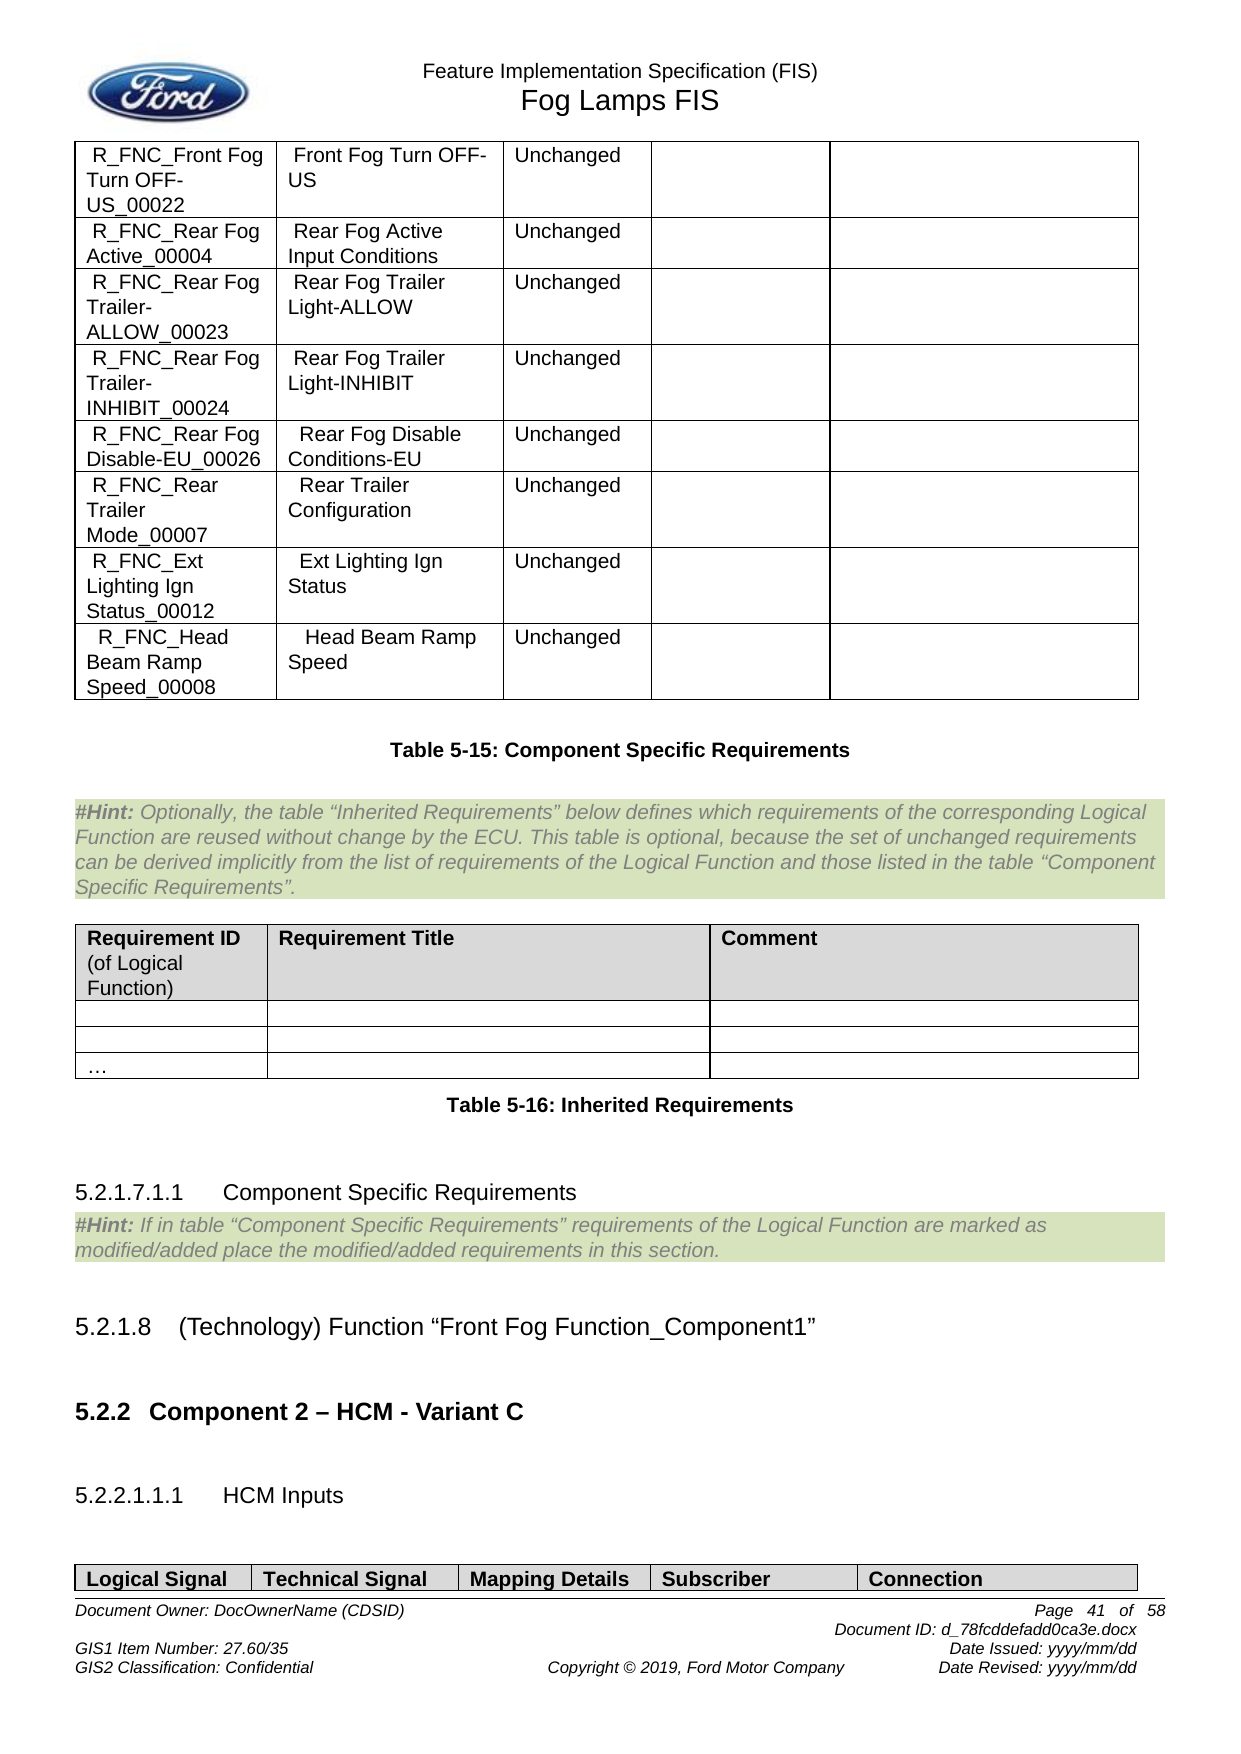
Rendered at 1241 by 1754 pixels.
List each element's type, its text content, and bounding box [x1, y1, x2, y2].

subtitle HCM Inputs [75, 1482, 1165, 1508]
table_header Requirement ID (of Logical Function) [76, 925, 267, 1000]
table_cell [76, 1001, 267, 1026]
table_cell [76, 1027, 267, 1052]
text #Hint: If in table “Component Specific Requirements” requirements of the Logical Function are marked as modified/added place the modified/added requirements in this section. [75, 1212, 1165, 1262]
table_cell R_FNC_Rear Fog Disable-EU_00026 [76, 421, 276, 471]
table_cell [831, 218, 1138, 268]
table_cell [652, 624, 829, 699]
table_cell Ext Lighting Ign Status [277, 548, 503, 623]
table_cell R_FNC_Rear Fog Trailer-ALLOW_00023 [76, 269, 276, 344]
table_cell Rear Trailer Configuration [277, 472, 503, 547]
table_cell [652, 472, 829, 547]
table_cell R_FNC_Rear Fog Trailer-INHIBIT_00024 [76, 345, 276, 420]
table_cell Rear Fog Trailer Light-INHIBIT [277, 345, 503, 420]
table_cell R_FNC_Head Beam Ramp Speed_00008 [76, 624, 276, 699]
table_cell Head Beam Ramp Speed [277, 624, 503, 699]
table_cell [831, 345, 1138, 420]
subtitle Component Specific Requirements [75, 1179, 1165, 1205]
table_header Subscriber Interface [651, 1565, 857, 1590]
table_cell [268, 1001, 709, 1026]
picture [68, 43, 268, 143]
table_header Comment [711, 925, 1138, 1000]
table_cell [831, 269, 1138, 344]
table_cell [831, 421, 1138, 471]
table_cell [711, 1001, 1138, 1026]
table_cell Rear Fog Disable Conditions-EU [277, 421, 503, 471]
table_cell R_FNC_Rear Fog Active_00004 [76, 218, 276, 268]
table_cell [652, 421, 829, 471]
table_cell R_FNC_Front Fog Turn OFF-US_00022 [76, 142, 276, 217]
table_cell Front Fog Turn OFF-US [277, 142, 503, 217]
table_cell [831, 472, 1138, 547]
table_header Mapping Details (Conditional) [459, 1565, 650, 1590]
table_cell [831, 142, 1138, 217]
table_cell [831, 624, 1138, 699]
text #Hint: Optionally, the table “Inherited Requirements” below defines which requirements of the corresponding Logical Function are reused without change by the ECU. This table is optional, because the set of unchanged requirements can be derived implicitly from the list of requirements of the Logical Function and those listed in the table “Component Specific Requirements”. [75, 799, 1165, 899]
table_cell [652, 218, 829, 268]
table_cell [831, 548, 1138, 623]
subtitle Component 2 – HCM - Variant C [75, 1397, 1165, 1425]
table_cell Rear Fog Trailer Light-ALLOW [277, 269, 503, 344]
subtitle (Technology) Function “Front Fog Function_Component1” [75, 1312, 1165, 1340]
table_cell … [76, 1053, 267, 1078]
table_cell Rear Fog Active Input Conditions [277, 218, 503, 268]
table_header Connection (Optional) [858, 1565, 1137, 1590]
table_header Technical Signal Name [252, 1565, 458, 1590]
table_header Requirement Title [268, 925, 709, 1000]
table_cell [711, 1027, 1138, 1052]
table_cell [652, 142, 829, 217]
table_cell R_FNC_Rear Trailer Mode_00007 [76, 472, 276, 547]
table_header Logical Signal Name [76, 1565, 251, 1590]
table_cell R_FNC_Ext Lighting Ign Status_00012 [76, 548, 276, 623]
table_cell [268, 1053, 709, 1078]
table_cell [652, 345, 829, 420]
table_cell [652, 269, 829, 344]
table_cell [711, 1053, 1138, 1078]
table_cell [652, 548, 829, 623]
table_cell [268, 1027, 709, 1052]
